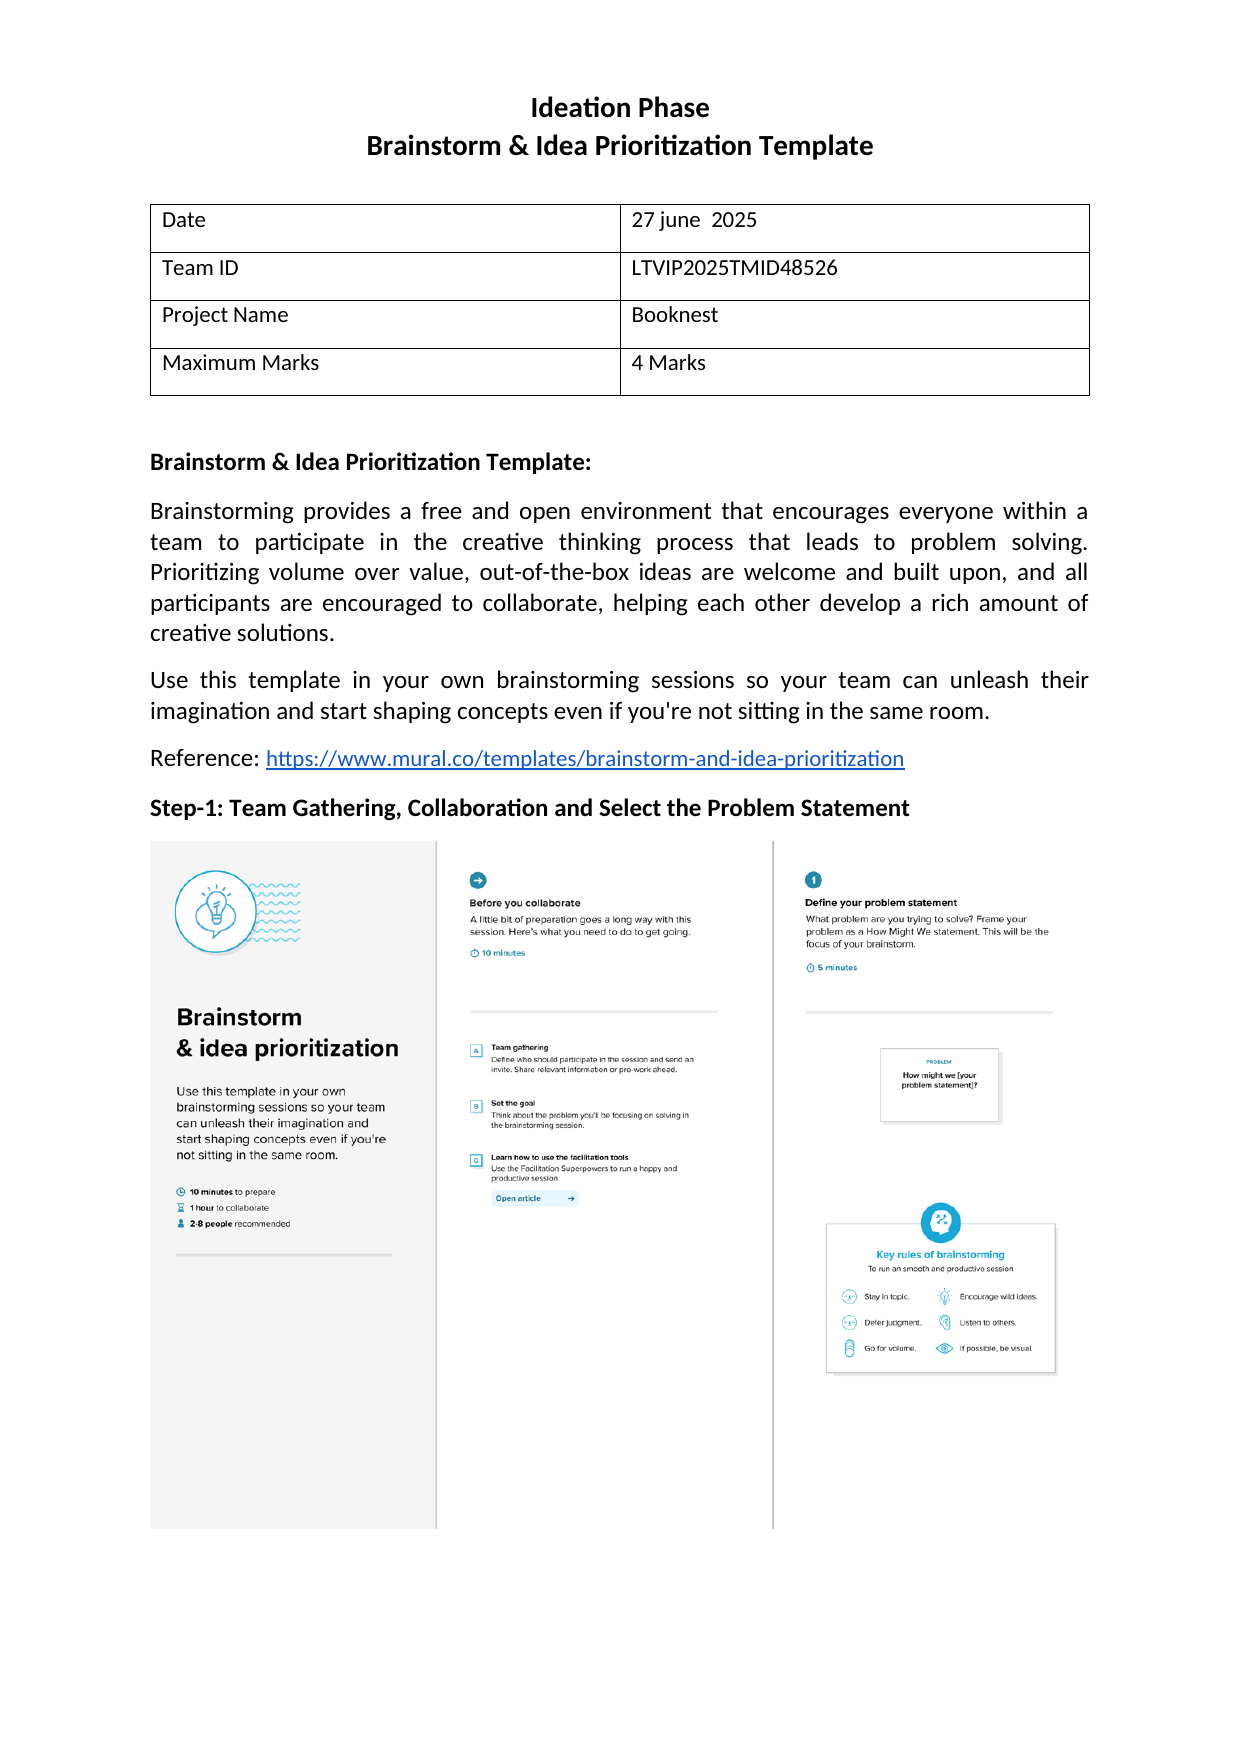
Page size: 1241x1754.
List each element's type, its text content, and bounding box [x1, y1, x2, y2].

table_cell Maximum Marks [151, 349, 620, 395]
table_header Date [151, 205, 620, 252]
text Use this template in your own brainstorming sessions so your team can unleash their imagination and start shaping concepts even if you're not sitting in the same room. [150, 665, 1090, 726]
text Brainstorm & Idea Prioritization Template: [150, 446, 1090, 476]
table_cell Team ID [151, 253, 620, 299]
table_cell LTVIP2025TMID48526 [621, 253, 1089, 299]
text Brainstorming provides a free and open environment that encourages everyone within a team to participate in the creative thinking process that leads to problem solving. Prioritizing volume over value, out-of-the-box ideas are welcome and built upon, and all participants are encouraged to collaborate, helping each other develop a rich amount of creative solutions. [150, 495, 1090, 648]
text Step-1: Team Gathering, Collaboration and Select the Problem Statement [150, 792, 1090, 822]
table_cell 4 Marks [621, 349, 1089, 395]
text Reference: https://www.mural.co/templates/brainstorm-and-idea-prioritization [150, 742, 1090, 773]
text Ideation Phase [150, 89, 1090, 124]
text Brainstorm & Idea Prioritization Template [150, 127, 1090, 163]
table_cell Project Name [151, 301, 620, 347]
table_header 27 june 2025 [621, 205, 1089, 252]
picture [150, 841, 1091, 1529]
table_cell Booknest [621, 301, 1089, 347]
